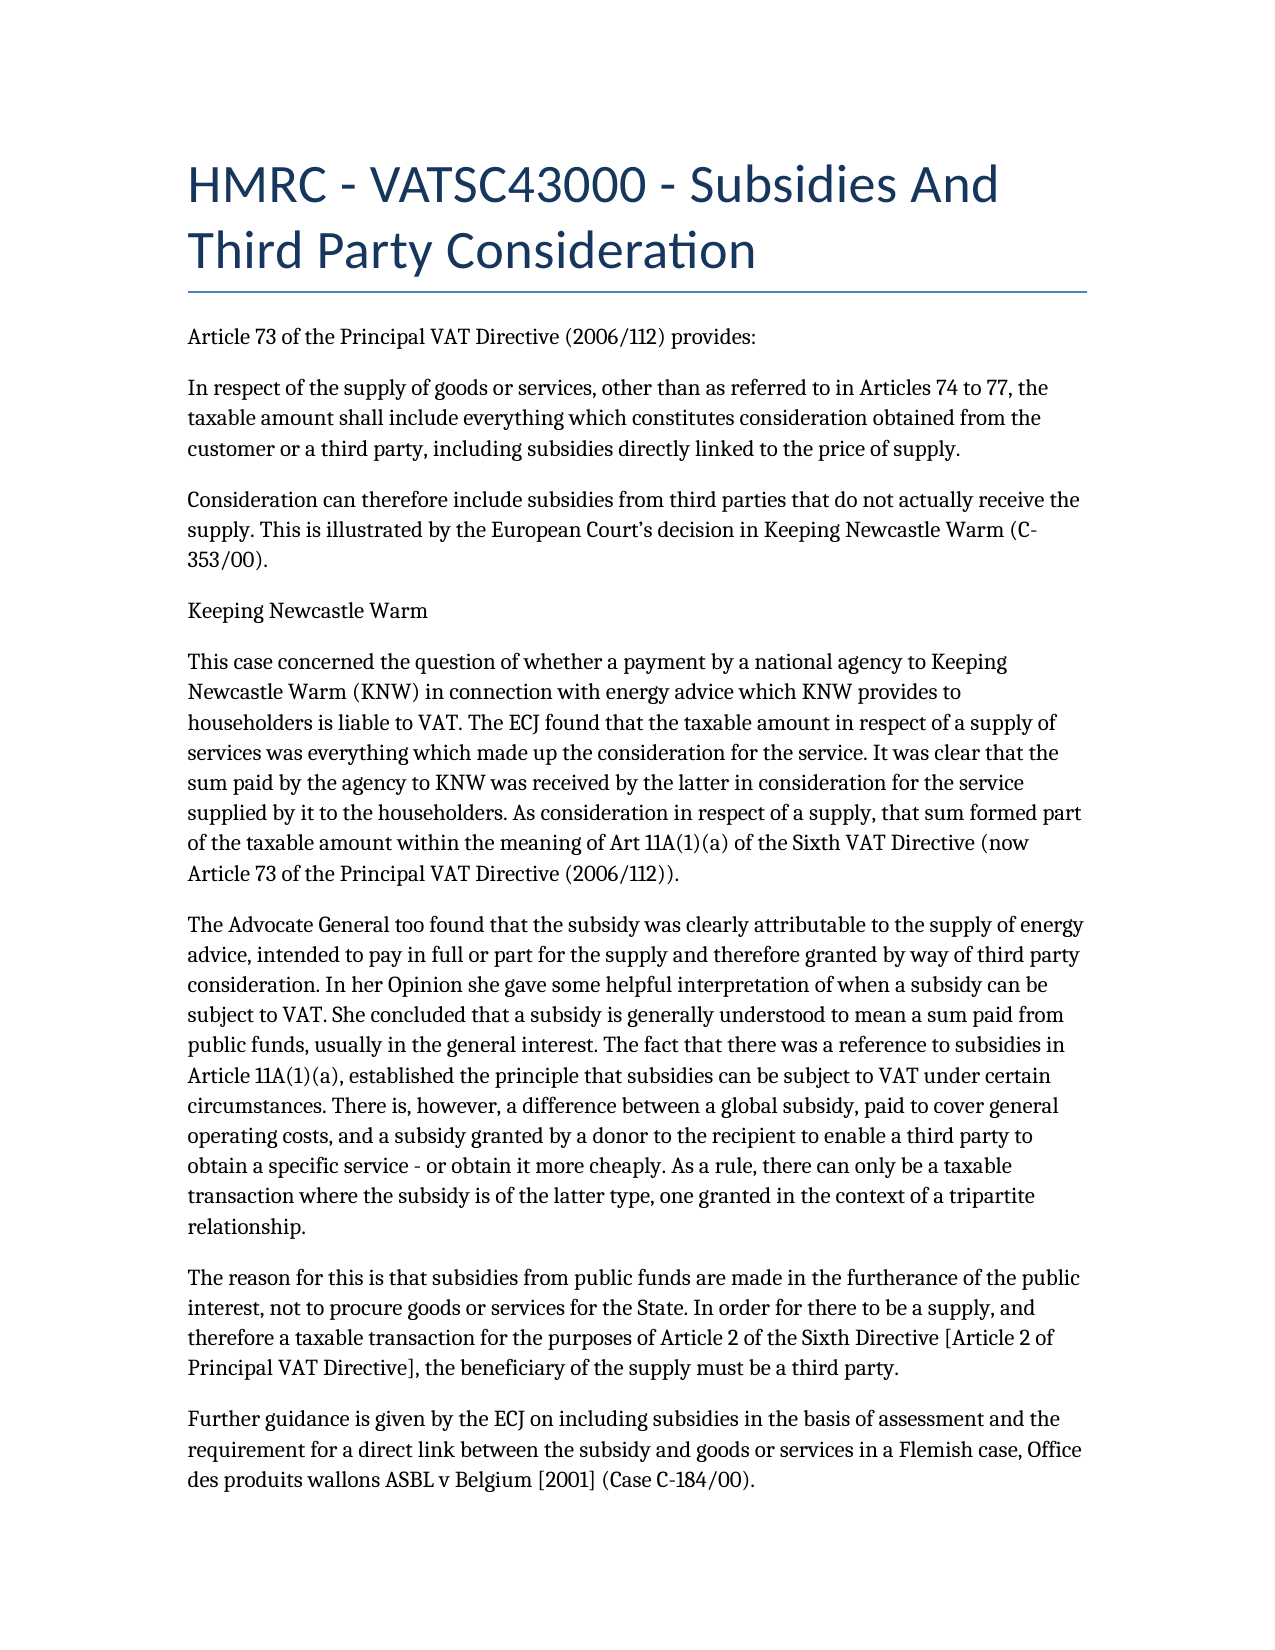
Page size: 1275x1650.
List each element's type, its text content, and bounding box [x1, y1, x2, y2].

text The reason for this is that subsidies from public funds are made in the furtherance of the public interest, not to procure goods or services for the State. In order for there to be a supply, and therefore a taxable transaction for the purposes of Article 2 of the Sixth Directive [Article 2 of Principal VAT Directive], the beneficiary of the supply must be a third party. [187, 1264, 1087, 1382]
text Further guidance is given by the ECJ on including subsidies in the basis of assessment and the requirement for a direct link between the subsidy and goods or services in a Flemish case, Office des produits wallons ASBL v Belgium [2001] (Case C-184/00). [187, 1406, 1087, 1493]
text Article 73 of the Principal VAT Directive (2006/112) provides: [187, 324, 1087, 350]
text Keeping Newcastle Warm [187, 598, 1087, 624]
text This case concerned the question of whether a payment by a national agency to Keeping Newcastle Warm (KNW) in connection with energy advice which KNW provides to householders is liable to VAT. The ECJ found that the taxable amount in respect of a supply of services was everything which made up the consideration for the service. It was clear that the sum paid by the agency to KNW was received by the latter in consideration for the service supplied by it to the householders. As consideration in respect of a supply, that sum formed part of the taxable amount within the meaning of Art 11A(1)(a) of the Sixth VAT Directive (now Article 73 of the Principal VAT Directive (2006/112)). [187, 649, 1087, 887]
text In respect of the supply of goods or services, other than as referred to in Articles 74 to 77, the taxable amount shall include everything which constitutes consideration obtained from the customer or a third party, including subsidies directly linked to the price of supply. [187, 375, 1087, 462]
text The Advocate General too found that the subsidy was clearly attributable to the supply of energy advice, intended to pay in full or part for the supply and therefore granted by way of third party consideration. In her Opinion she gave some helpful interpretation of when a subsidy can be subject to VAT. She concluded that a subsidy is generally understood to mean a sum paid from public funds, usually in the general interest. The fact that there was a reference to subsidies in Article 11A(1)(a), established the principle that subsidies can be subject to VAT under certain circumstances. There is, however, a difference between a global subsidy, paid to cover general operating costs, and a subsidy granted by a donor to the recipient to enable a third party to obtain a specific service - or obtain it more cheaply. As a rule, there can only be a taxable transaction where the subsidy is of the latter type, one granted in the context of a tripartite relationship. [187, 911, 1087, 1240]
title HMRC - VATSC43000 - Subsidies And Third Party Consideration [187, 150, 1087, 293]
text Consideration can therefore include subsidies from third parties that do not actually receive the supply. This is illustrated by the European Court’s decision in Keeping Newcastle Warm (C-353/00). [187, 486, 1087, 573]
